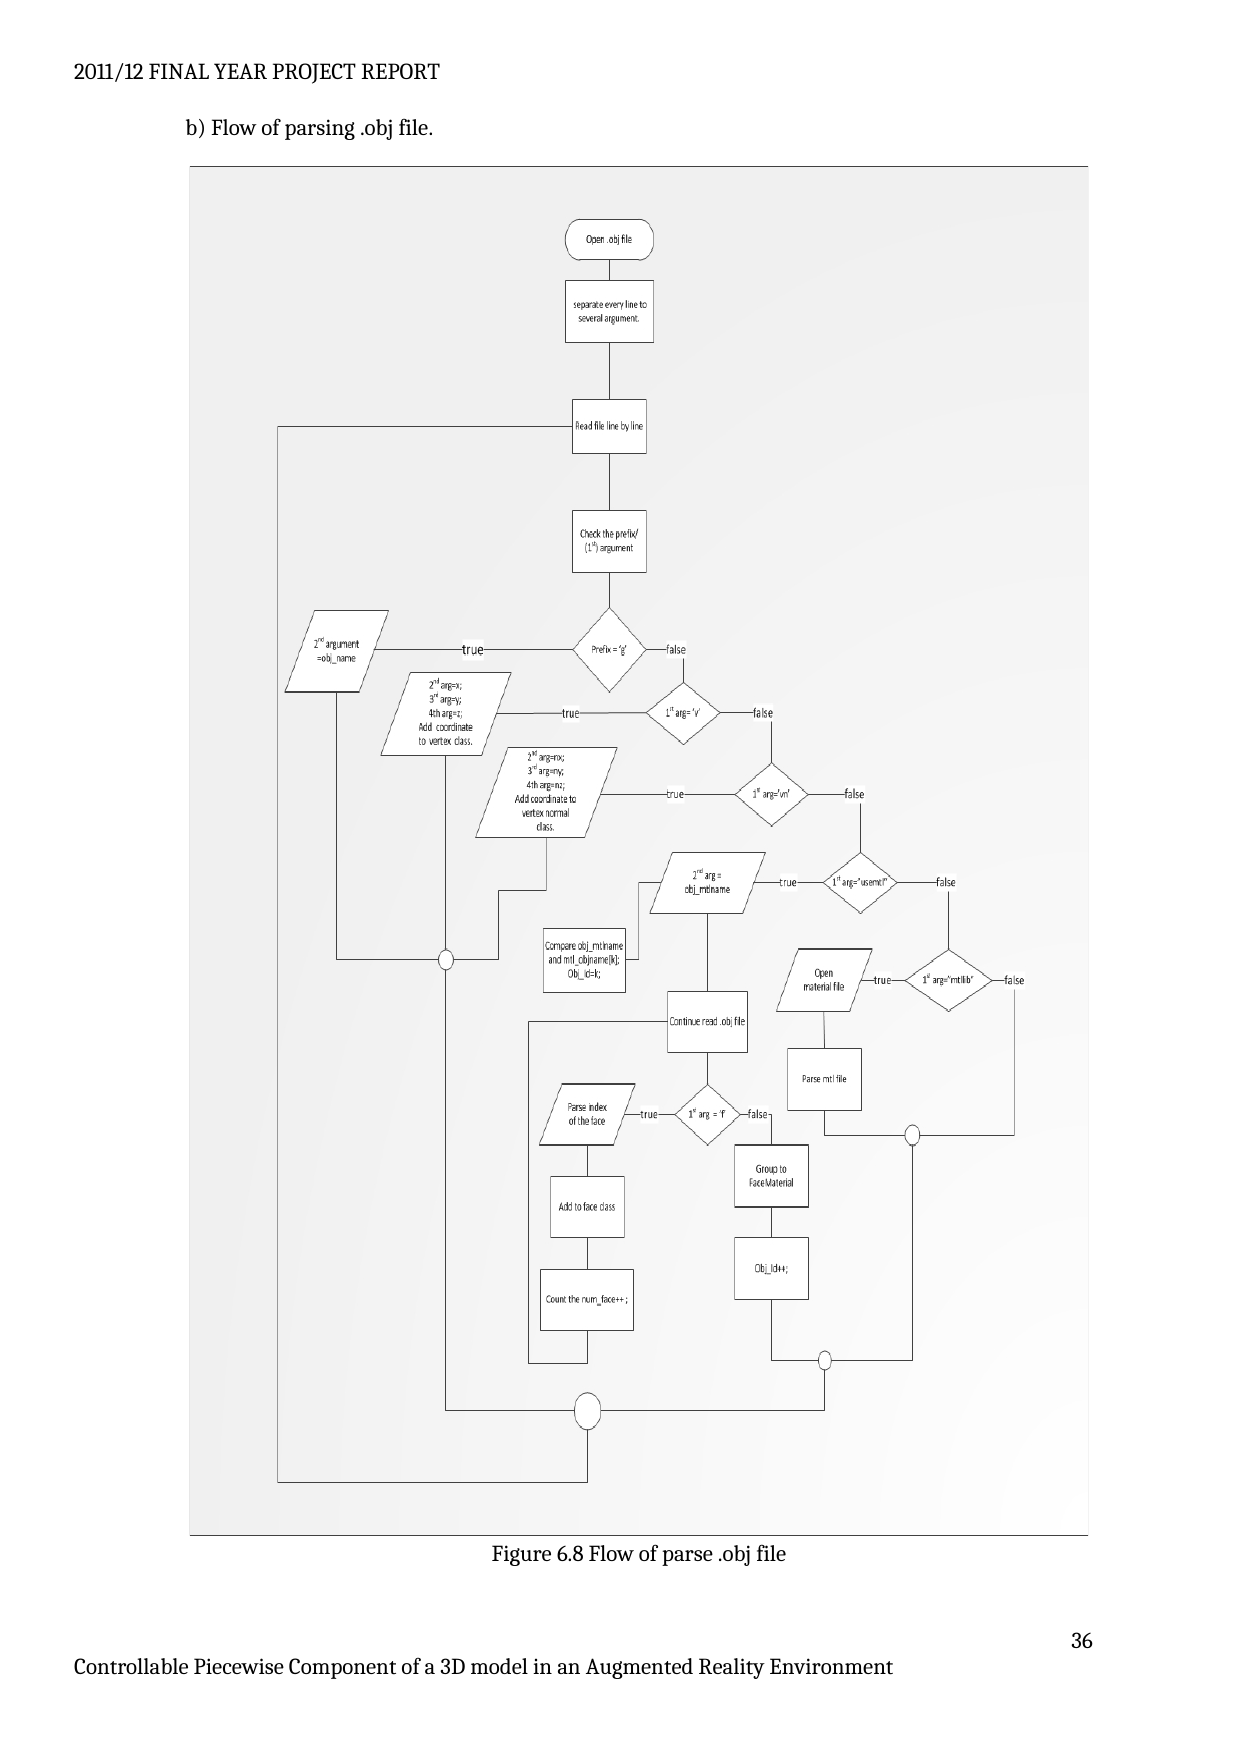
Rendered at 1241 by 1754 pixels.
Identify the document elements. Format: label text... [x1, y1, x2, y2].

text b) Flow of parsing .obj file. [185, 114, 1092, 141]
picture [189, 165, 1089, 1538]
